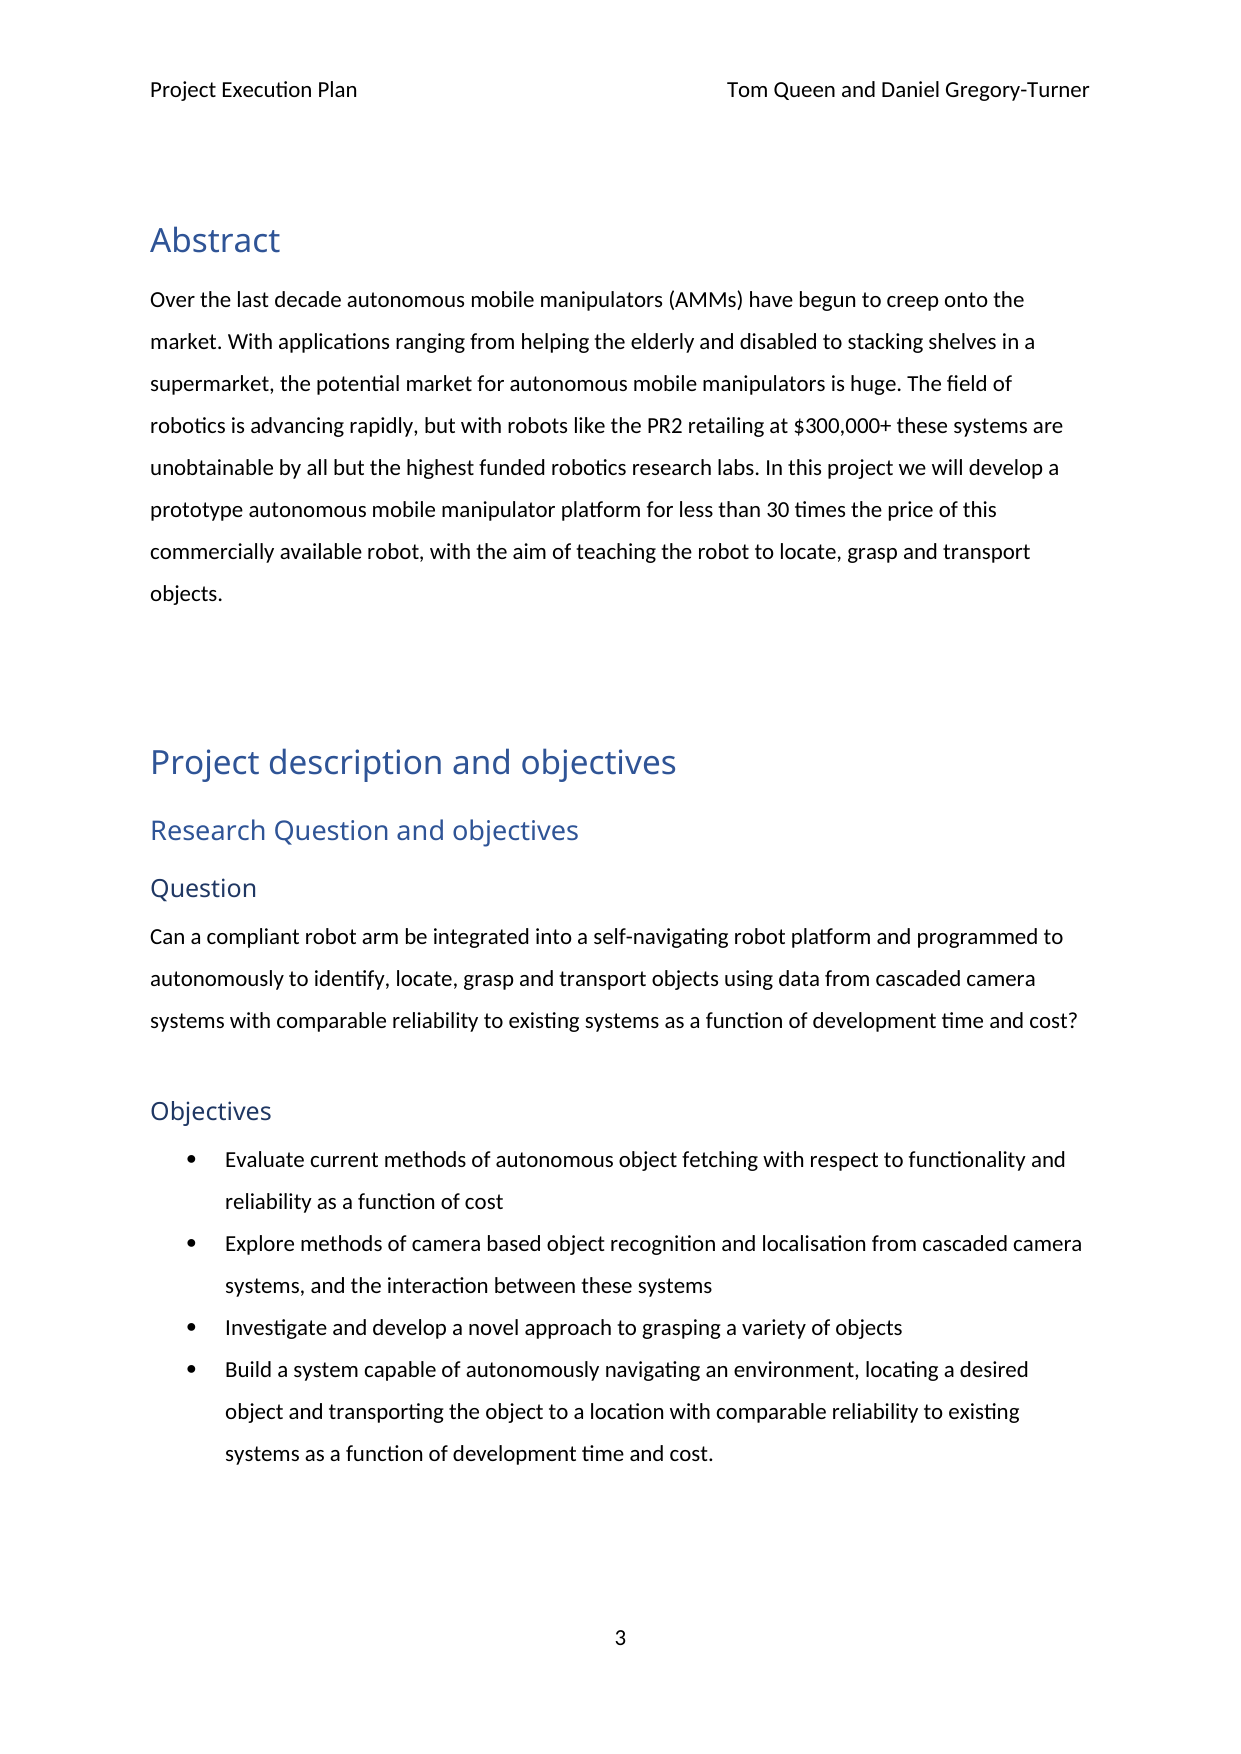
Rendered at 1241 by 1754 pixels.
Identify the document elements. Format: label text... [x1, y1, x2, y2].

text Over the last decade autonomous mobile manipulators (AMMs) have begun to creep onto the market. With applications ranging from helping the elderly and disabled to stacking shelves in a supermarket, the potential market for autonomous mobile manipulators is huge. The field of robotics is advancing rapidly, but with robots like the PR2 retailing at $300,000+ these systems are unobtainable by all but the highest funded robotics research labs. In this project we will develop a prototype autonomous mobile manipulator platform for less than 30 times the price of this commercially available robot, with the aim of teaching the robot to locate, grasp and transport objects. [150, 285, 1090, 607]
text Can a compliant robot arm be integrated into a self-navigating robot platform and programmed to autonomously to identify, locate, grasp and transport objects using data from cascaded camera systems with comparable reliability to existing systems as a function of development time and cost? [150, 922, 1090, 1034]
subtitle Research Question and objectives [150, 811, 1090, 848]
list Investigate and develop a novel approach to grasping a variety of objects [187, 1313, 1090, 1341]
list Evaluate current methods of autonomous object fetching with respect to functionality and reliability as a function of cost [187, 1145, 1090, 1215]
list Explore methods of camera based object recognition and localisation from cascaded camera systems, and the interaction between these systems [187, 1229, 1090, 1299]
subtitle Objectives [150, 1094, 1090, 1128]
subtitle Project description and objectives [150, 739, 1090, 784]
subtitle Question [150, 871, 1090, 905]
list Build a system capable of autonomously navigating an environment, locating a desired object and transporting the object to a location with comparable reliability to existing systems as a function of development time and cost. [187, 1355, 1090, 1467]
subtitle Abstract [150, 217, 1090, 262]
